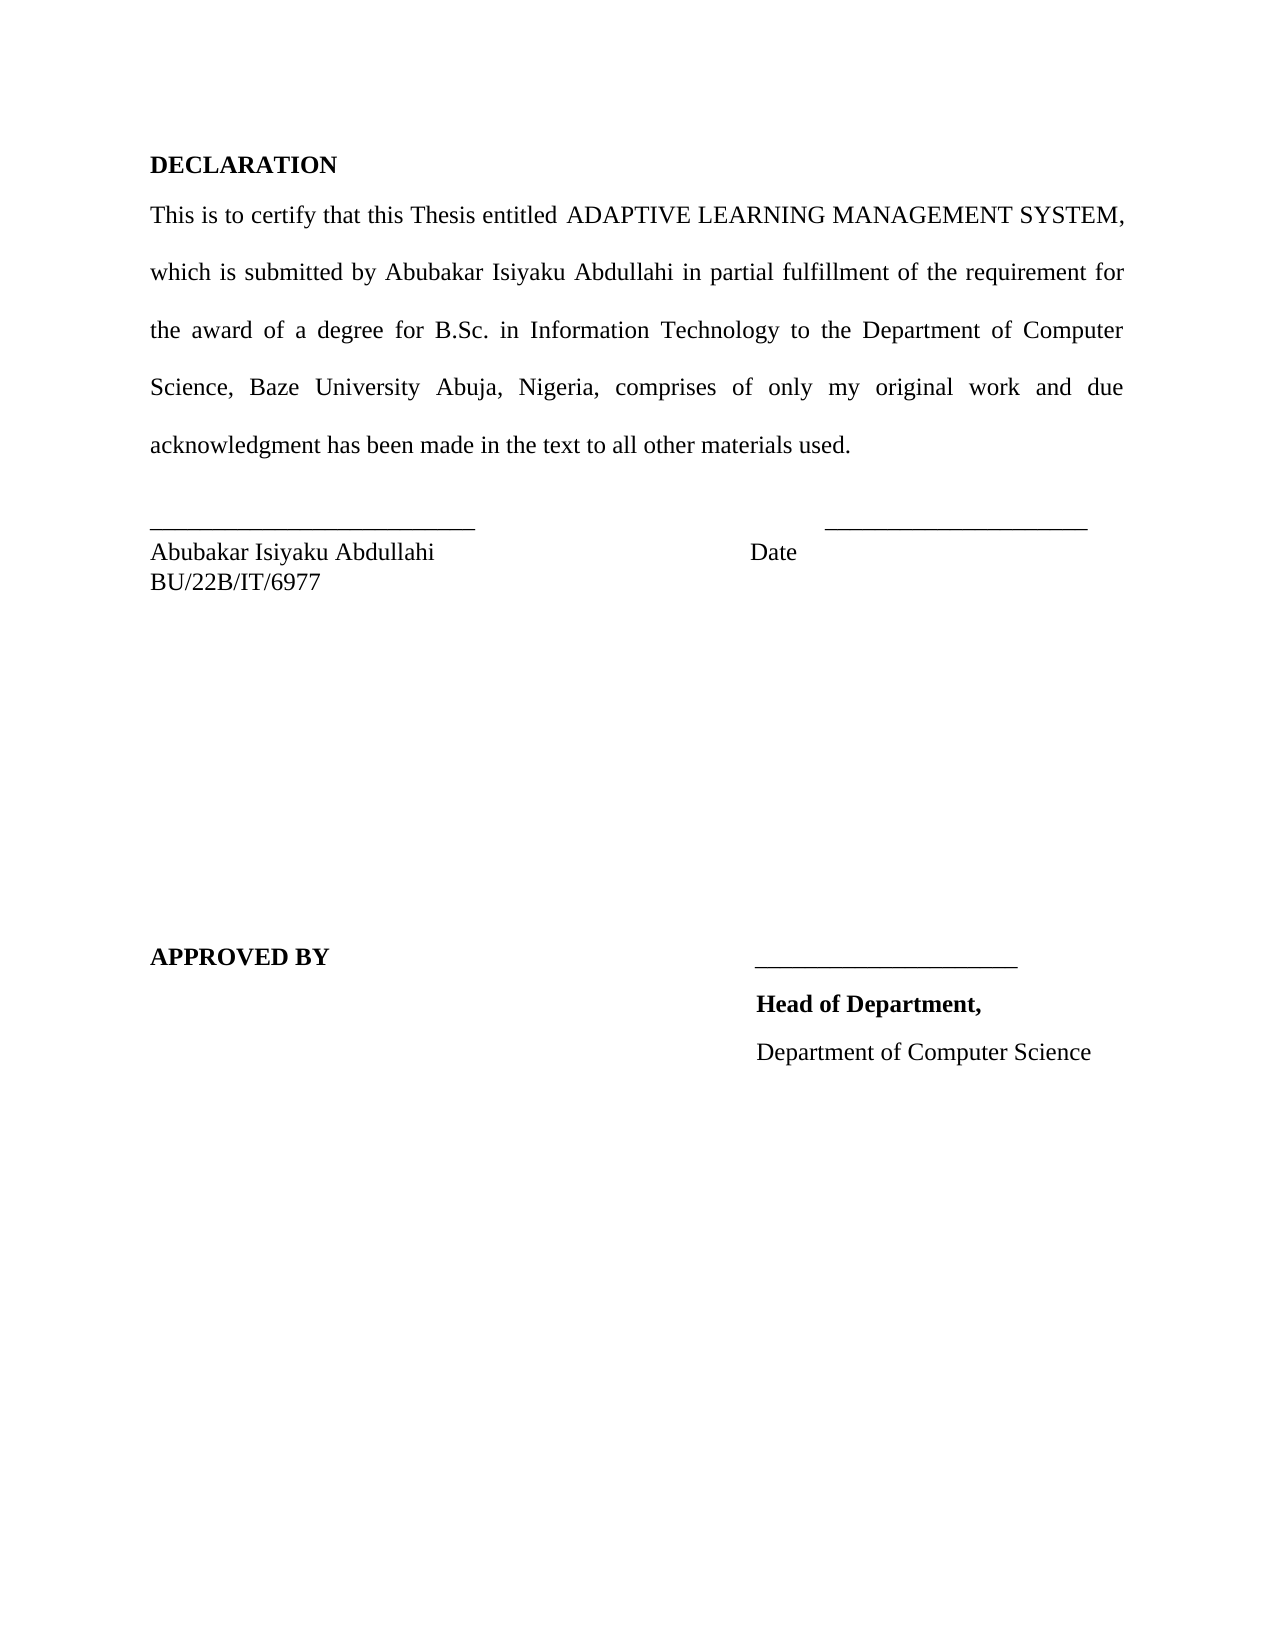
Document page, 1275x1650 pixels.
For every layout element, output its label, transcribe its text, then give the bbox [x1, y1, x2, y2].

text DECLARATION [150, 150, 1125, 179]
text Department of Computer Science [675, 1037, 1125, 1065]
text APPROVED BY _____________________ [150, 942, 1125, 971]
text Head of Department, [375, 989, 1125, 1018]
text BU/22B/IT/6977 [150, 567, 1125, 596]
text __________________________ _____________________ [150, 504, 1125, 533]
text Abubakar Isiyaku Abdullahi Date [150, 537, 1125, 566]
text This is to certify that this Thesis entitled ADAPTIVE LEARNING MANAGEMENT SYSTEM, which is submitted by Abubakar Isiyaku Abdullahi in partial fulfillment of the requirement for the award of a degree for B.Sc. in Information Technology to the Department of Computer Science, Baze University Abuja, Nigeria, comprises of only my original work and due acknowledgment has been made in the text to all other materials used. [150, 200, 1125, 458]
